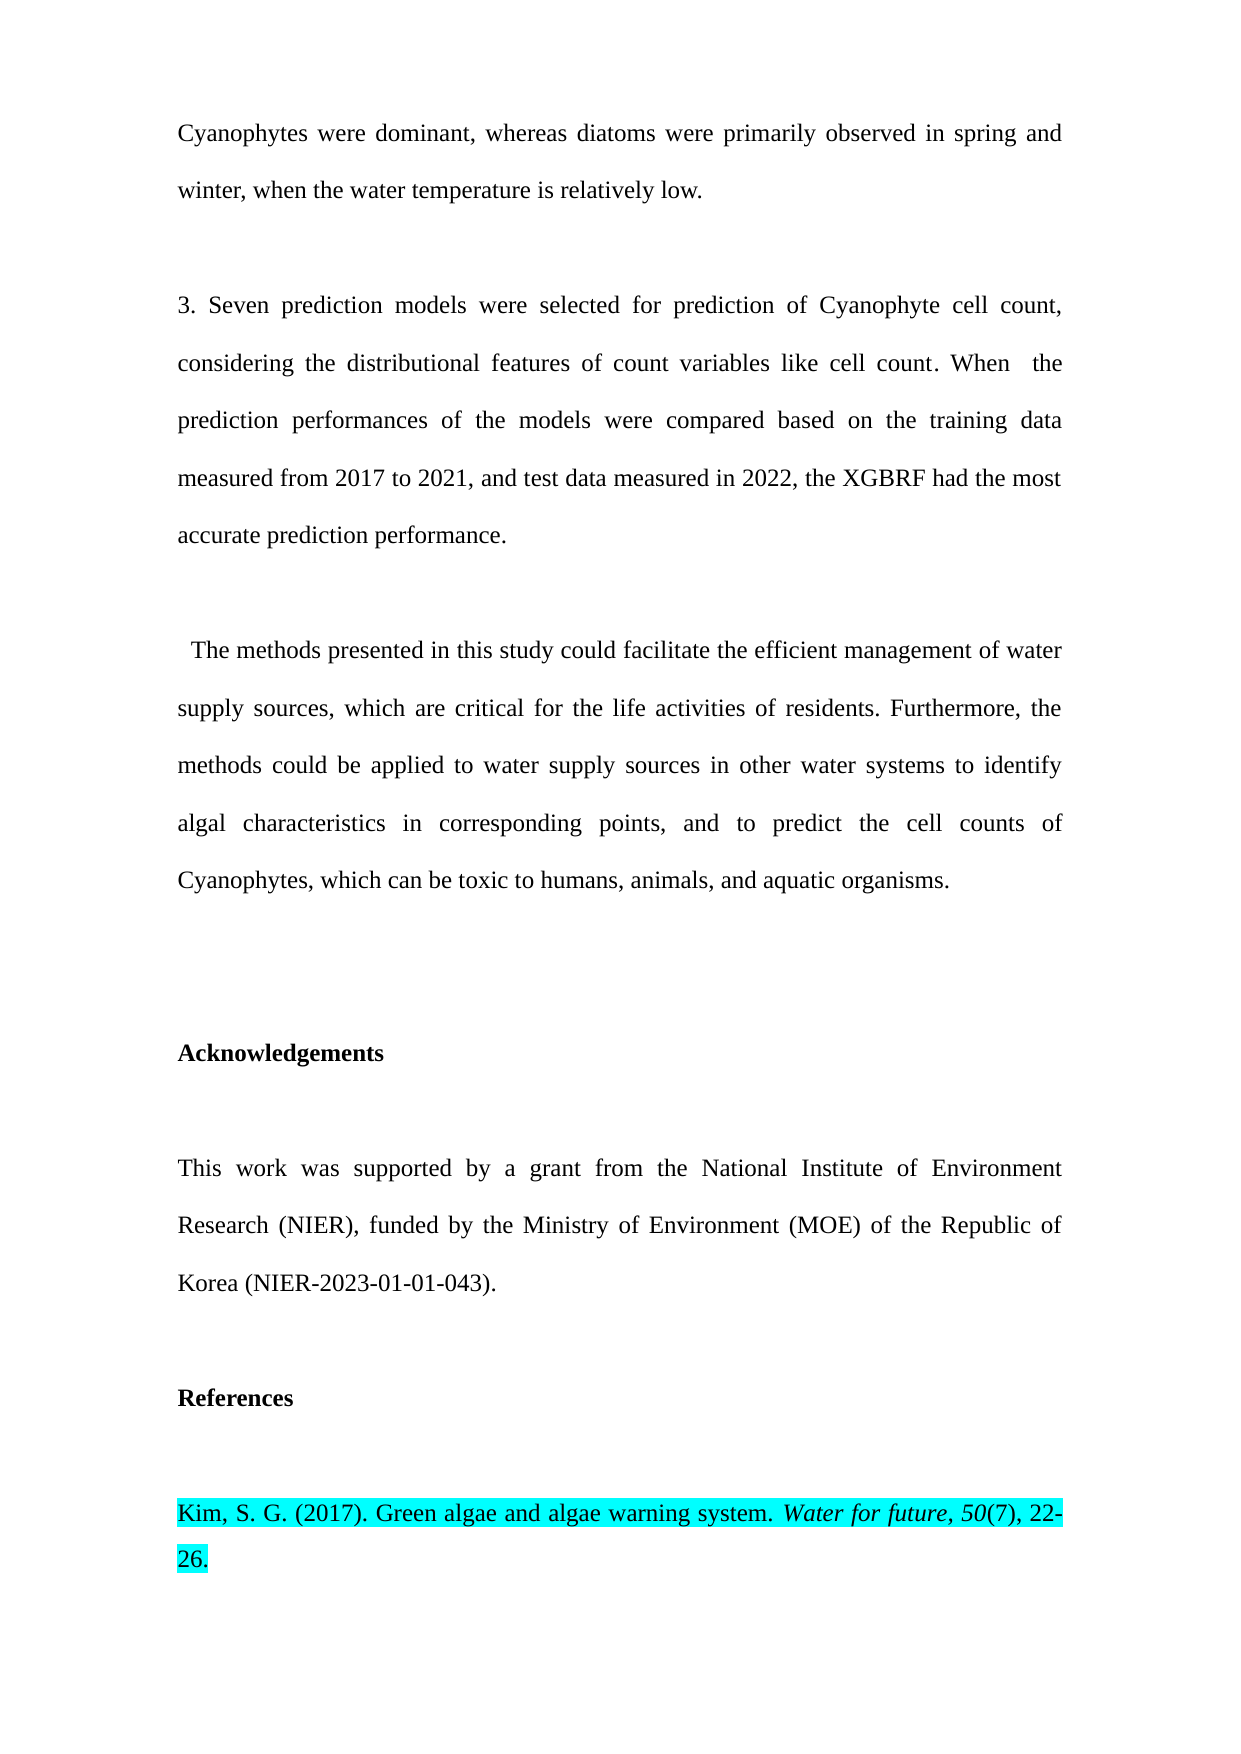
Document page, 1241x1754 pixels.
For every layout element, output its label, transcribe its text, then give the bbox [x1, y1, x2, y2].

text This work was supported by a grant from the National Institute of Environment Research (NIER), funded by the Ministry of Environment (MOE) of the Republic of Korea (NIER-2023-01-01-043). [177, 1153, 1063, 1297]
text 3. Seven prediction models were selected for prediction of Cyanophyte cell count, considering the distributional features of count variables like cell count. When the prediction performances of the models were compared based on the training data measured from 2017 to 2021, and test data measured in 2022, the XGBRF had the most accurate prediction performance. [177, 291, 1063, 549]
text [177, 118, 1063, 204]
text The methods presented in this study could facilitate the efficient management of water supply sources, which are critical for the life activities of residents. Furthermore, the methods could be applied to water supply sources in other water systems to identify algal characteristics in corresponding points, and to predict the cell counts of Cyanophytes, which can be toxic to humans, animals, and aquatic organisms. [177, 636, 1063, 894]
text Kim, S. G. (2017). Green algae and algae warning system. Water for future, 50(7), 22-26. [177, 1527, 1063, 1573]
text References [177, 1383, 1063, 1412]
text Acknowledgements [177, 1038, 1063, 1067]
